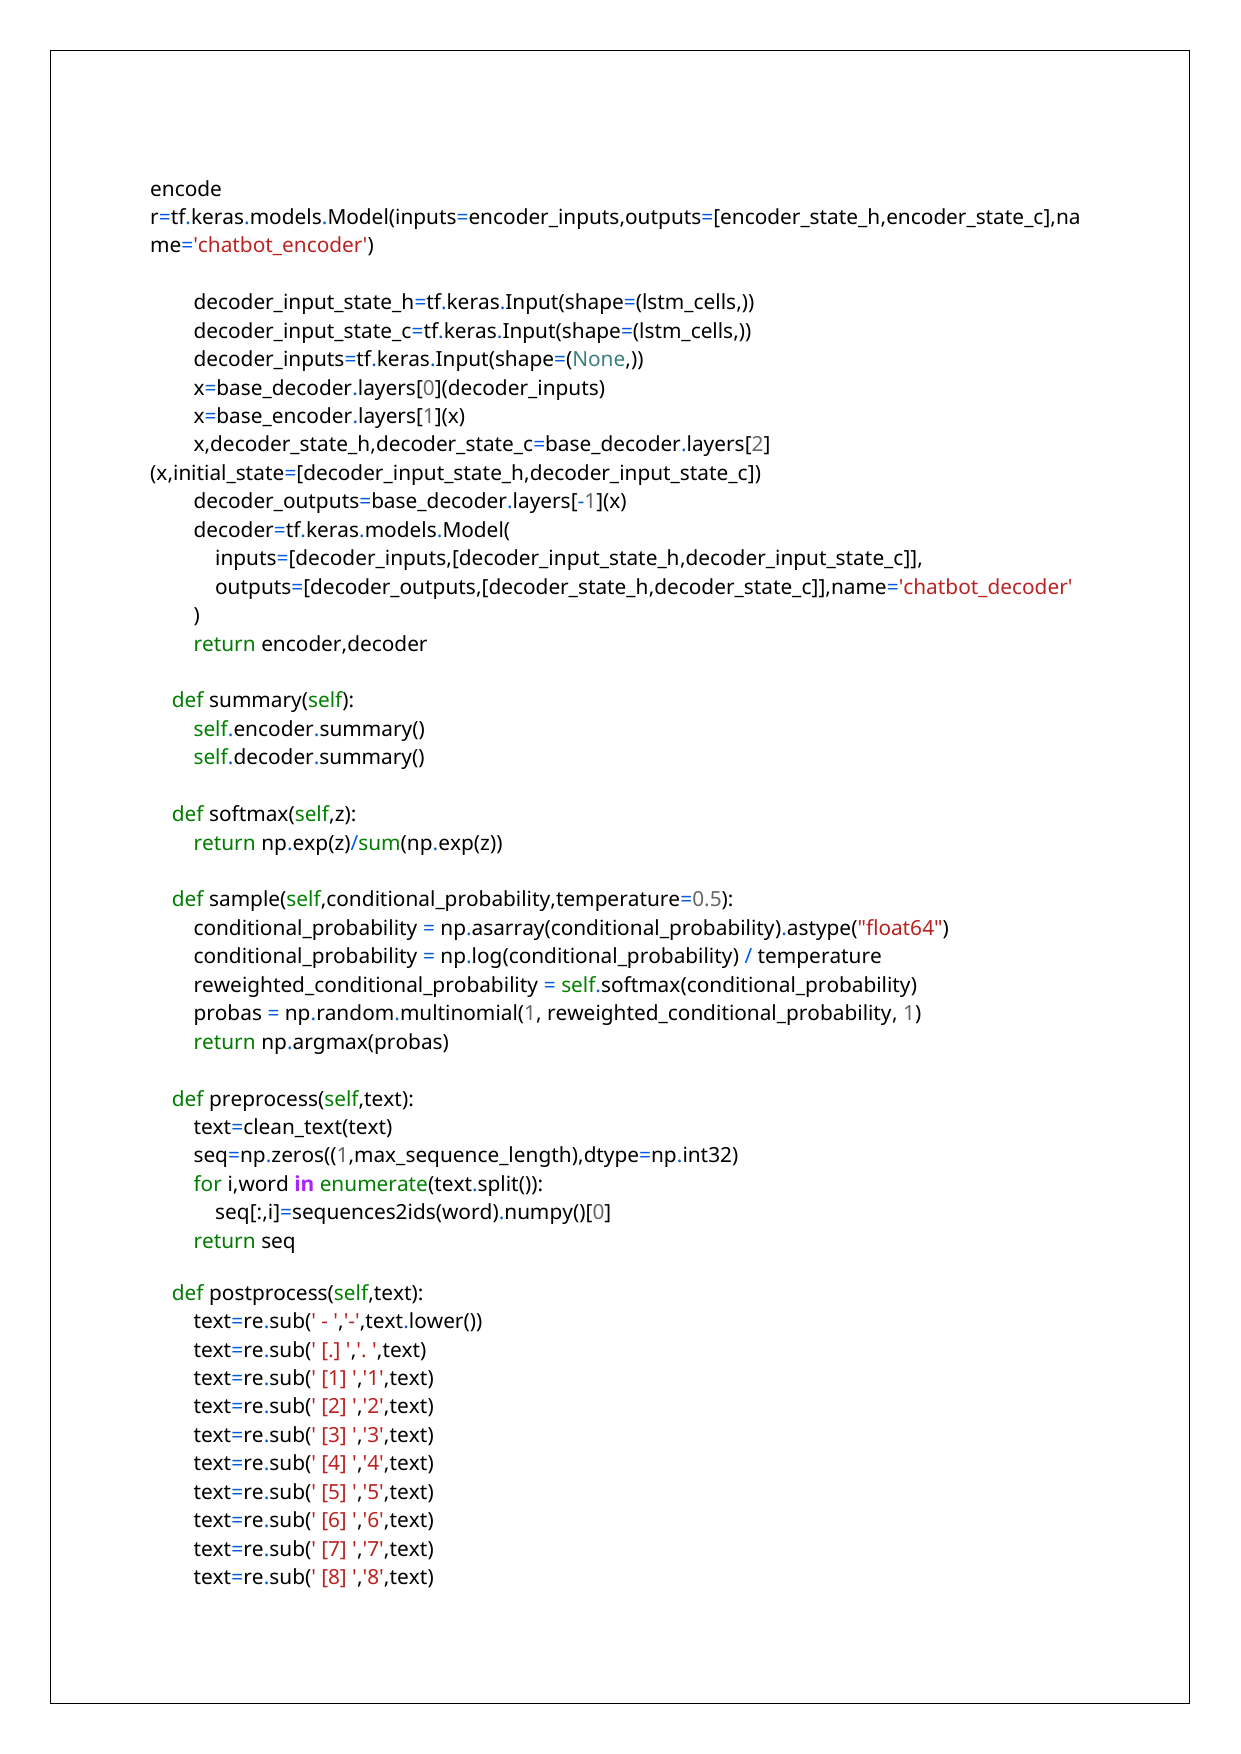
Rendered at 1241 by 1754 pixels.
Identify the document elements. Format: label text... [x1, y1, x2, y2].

text return np.exp(z)/sum(np.exp(z)) [150, 828, 1090, 856]
text def summary(self): [150, 686, 1090, 714]
text def sample(self,conditional_probability,temperature=0.5): [150, 884, 1090, 913]
text text=re.sub(' [1] ','1',text) [150, 1363, 1090, 1392]
text decoder=tf.keras.models.Model( [150, 515, 1090, 543]
text ) [150, 600, 1090, 629]
text conditional_probability = np.log(conditional_probability) / temperature [150, 941, 1090, 970]
text text=re.sub(' [7] ','7',text) [150, 1534, 1090, 1562]
text decoder_outputs=base_decoder.layers[-1](x) [150, 486, 1090, 515]
text text=re.sub(' [2] ','2',text) [150, 1392, 1090, 1420]
text return encoder,decoder [150, 629, 1090, 657]
text x=base_encoder.layers[1](x) [150, 401, 1090, 429]
text text=re.sub(' [8] ','8',text) [150, 1562, 1090, 1591]
text reweighted_conditional_probability = self.softmax(conditional_probability) [150, 970, 1090, 998]
text self.decoder.summary() [150, 742, 1090, 771]
text outputs=[decoder_outputs,[decoder_state_h,decoder_state_c]],name='chatbot_decoder' [150, 572, 1090, 600]
text decoder_inputs=tf.keras.Input(shape=(None,)) [150, 344, 1090, 373]
text text=re.sub(' [5] ','5',text) [150, 1477, 1090, 1505]
text encoder=tf.keras.models.Model(inputs=encoder_inputs,outputs=[encoder_state_h,encoder_state_c],name='chatbot_encoder') [150, 150, 1090, 259]
text text=re.sub(' [.] ','. ',text) [150, 1335, 1090, 1363]
text probas = np.random.multinomial(1, reweighted_conditional_probability, 1) [150, 998, 1090, 1027]
text return np.argmax(probas) [150, 1027, 1090, 1055]
text seq[:,i]=sequences2ids(word).numpy()[0] [150, 1197, 1090, 1226]
text text=clean_text(text) [150, 1112, 1090, 1141]
text text=re.sub(' [3] ','3',text) [150, 1420, 1090, 1448]
text conditional_probability = np.asarray(conditional_probability).astype("float64") [150, 913, 1090, 941]
text def preprocess(self,text): [150, 1084, 1090, 1112]
text text=re.sub(' [6] ','6',text) [150, 1505, 1090, 1534]
text seq=np.zeros((1,max_sequence_length),dtype=np.int32) [150, 1141, 1090, 1169]
text text=re.sub(' - ','-',text.lower()) [150, 1306, 1090, 1335]
text x=base_decoder.layers[0](decoder_inputs) [150, 373, 1090, 401]
text x,decoder_state_h,decoder_state_c=base_decoder.layers[2](x,initial_state=[decoder_input_state_h,decoder_input_state_c]) [150, 429, 1090, 486]
text self.encoder.summary() [150, 714, 1090, 742]
text inputs=[decoder_inputs,[decoder_input_state_h,decoder_input_state_c]], [150, 543, 1090, 572]
text text=re.sub(' [4] ','4',text) [150, 1448, 1090, 1477]
text decoder_input_state_c=tf.keras.Input(shape=(lstm_cells,)) [150, 316, 1090, 344]
text def postprocess(self,text): [150, 1278, 1090, 1306]
text for i,word in enumerate(text.split()): [150, 1169, 1090, 1197]
text decoder_input_state_h=tf.keras.Input(shape=(lstm_cells,)) [150, 287, 1090, 316]
text def softmax(self,z): [150, 799, 1090, 828]
text return seq [150, 1226, 1090, 1254]
